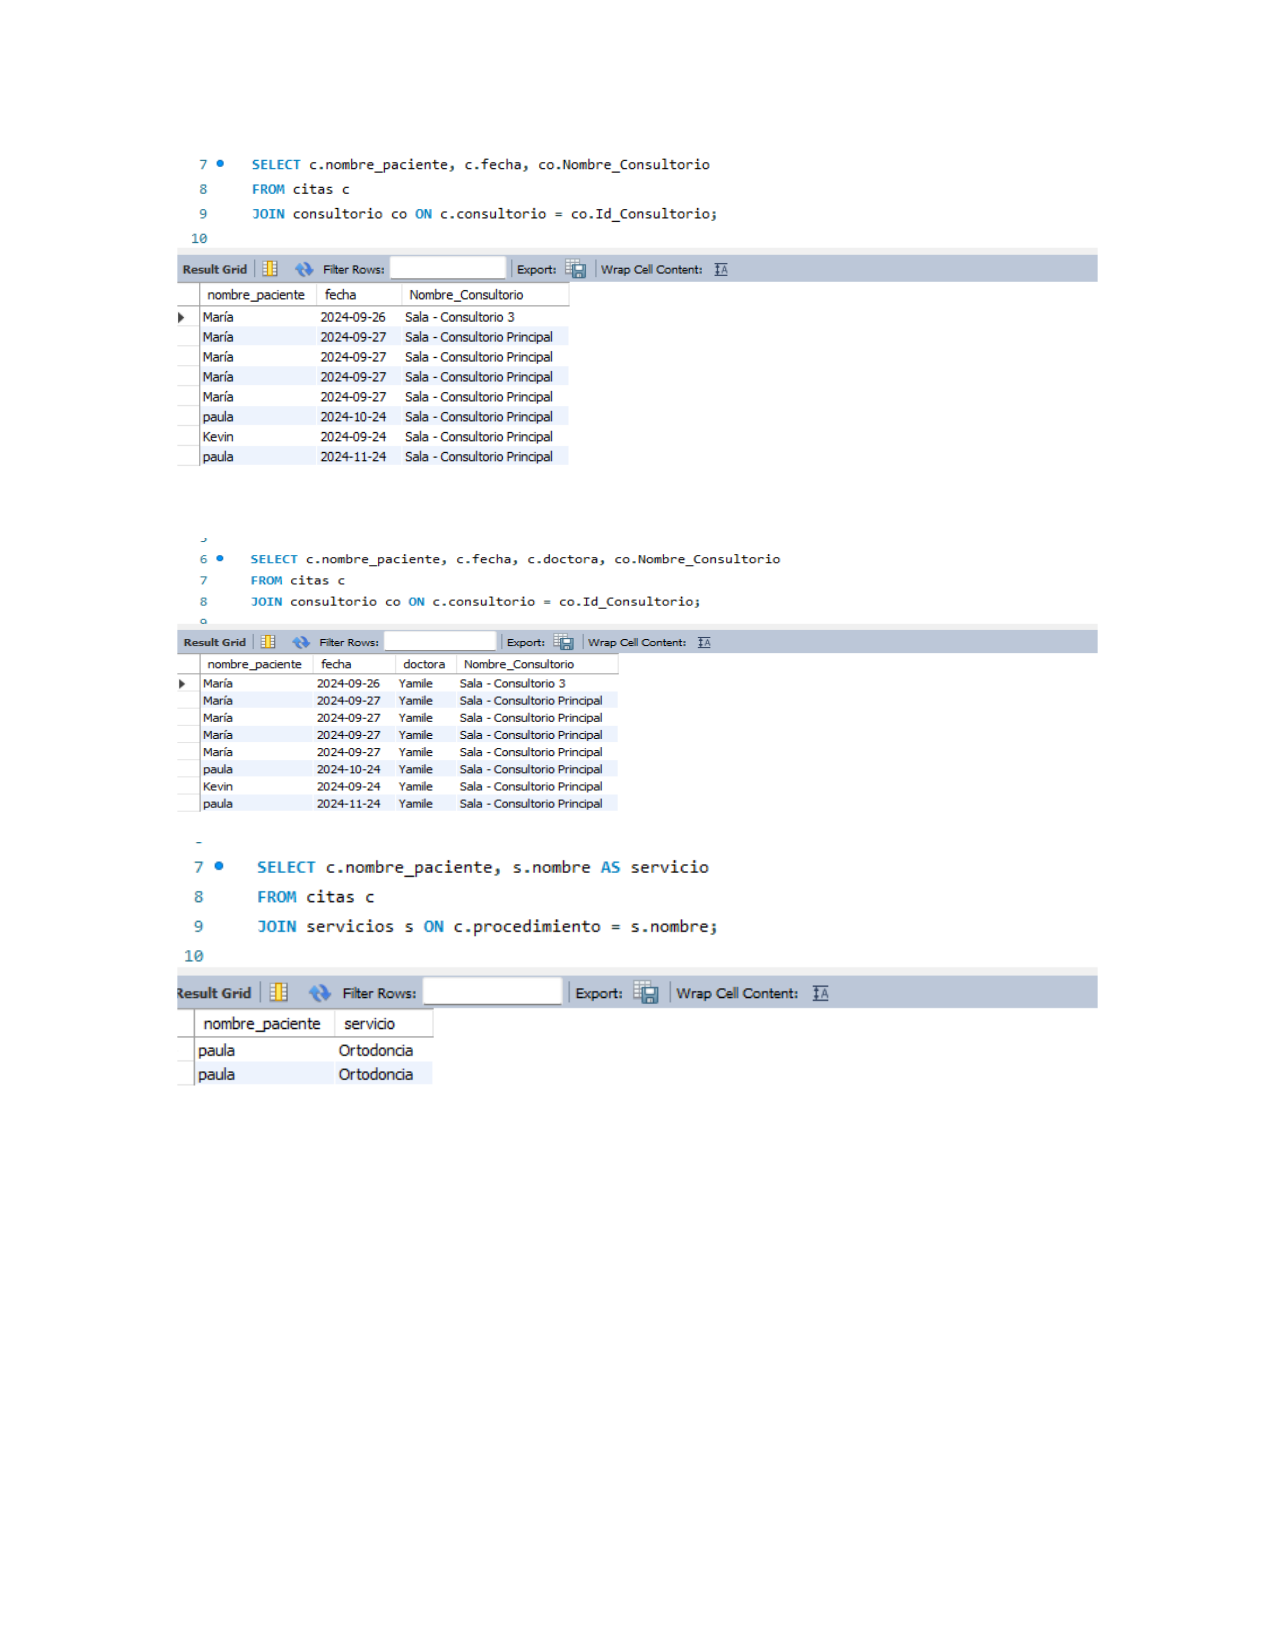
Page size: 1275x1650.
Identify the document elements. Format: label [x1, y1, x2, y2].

picture [177, 842, 1098, 1097]
picture [177, 147, 1098, 486]
picture [177, 538, 1098, 840]
